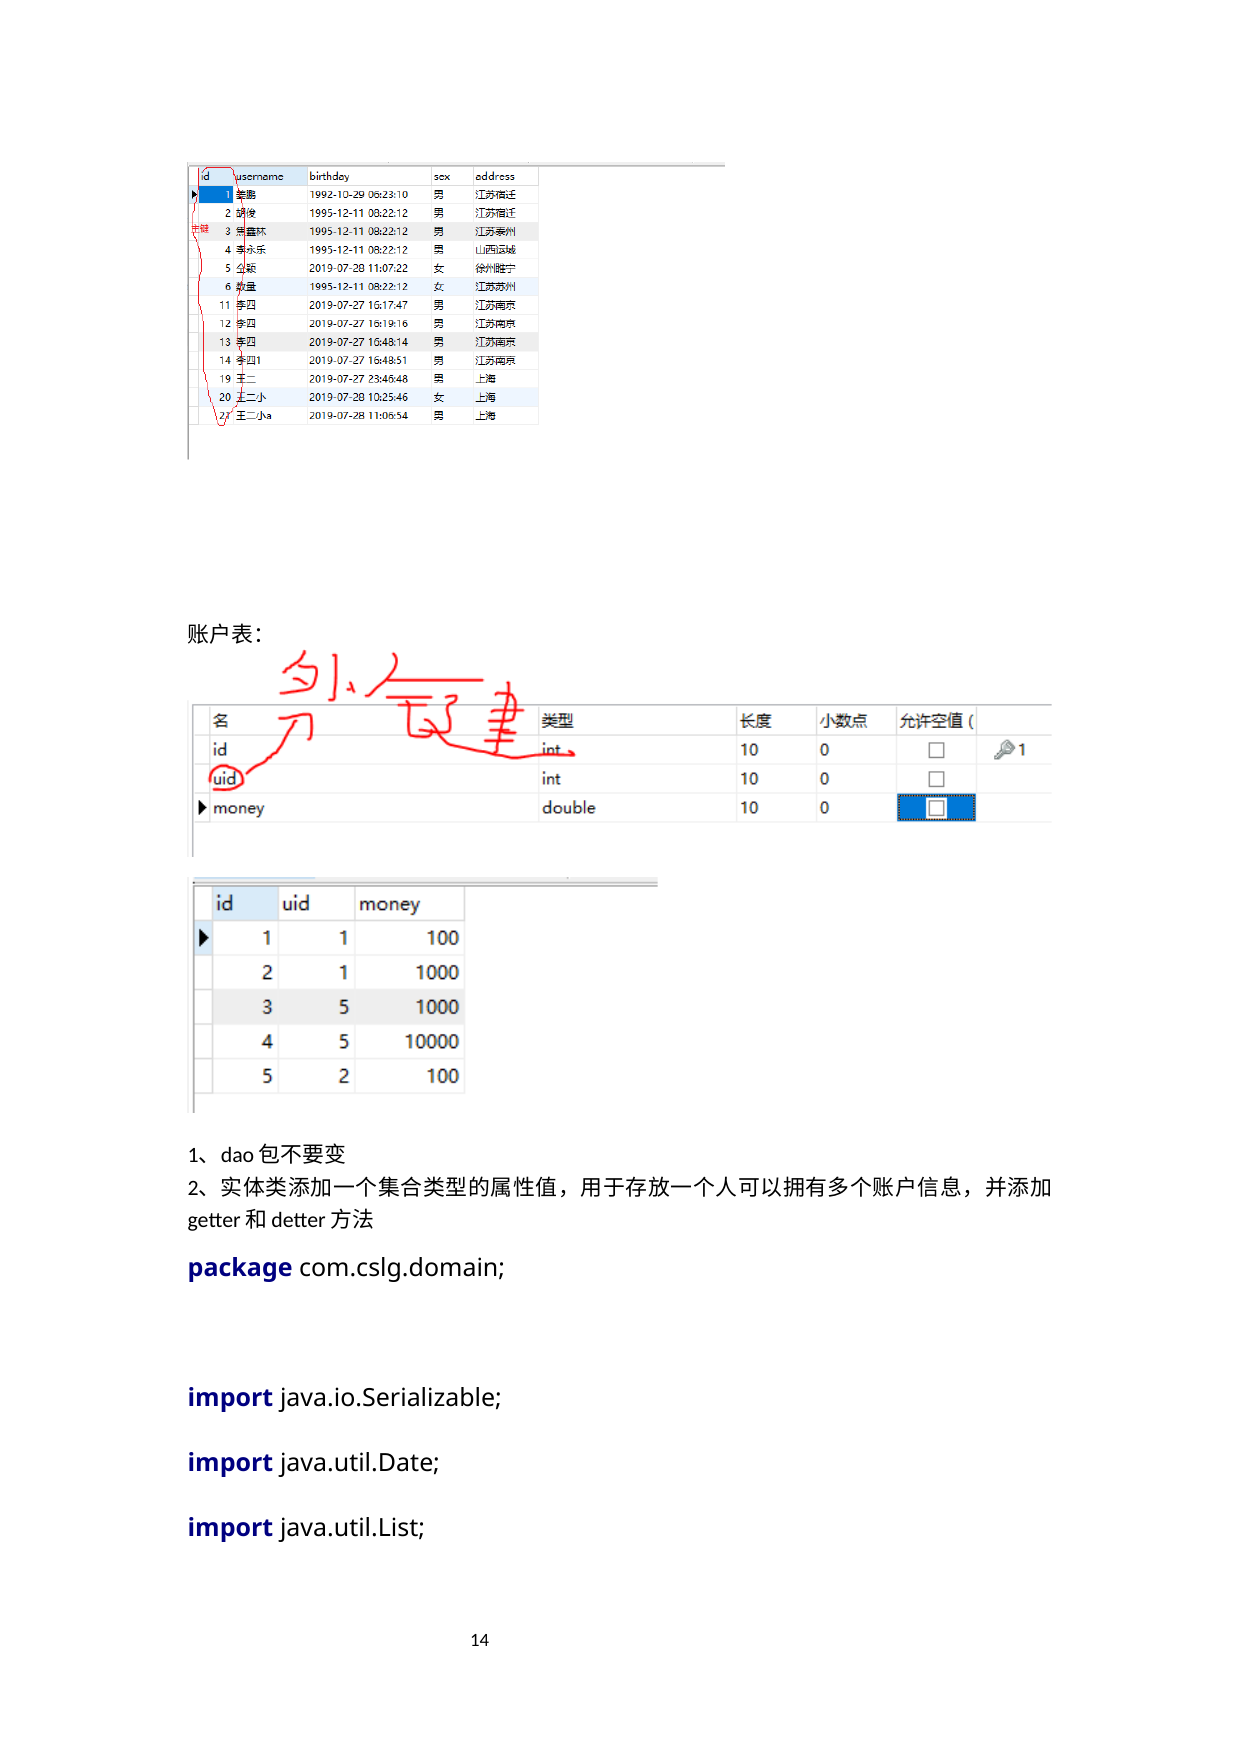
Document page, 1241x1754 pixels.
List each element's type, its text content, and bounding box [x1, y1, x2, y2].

picture [187, 162, 1052, 598]
picture [187, 877, 658, 1113]
list dao包不要变 [187, 1137, 1053, 1169]
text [187, 1234, 1053, 1559]
list 实体类添加一个集合类型的属性值，用于存放一个人可以拥有多个账户信息，并添加getter和detter方法 [187, 1169, 1053, 1234]
list 账户表： [187, 617, 1053, 649]
picture [187, 649, 1052, 857]
